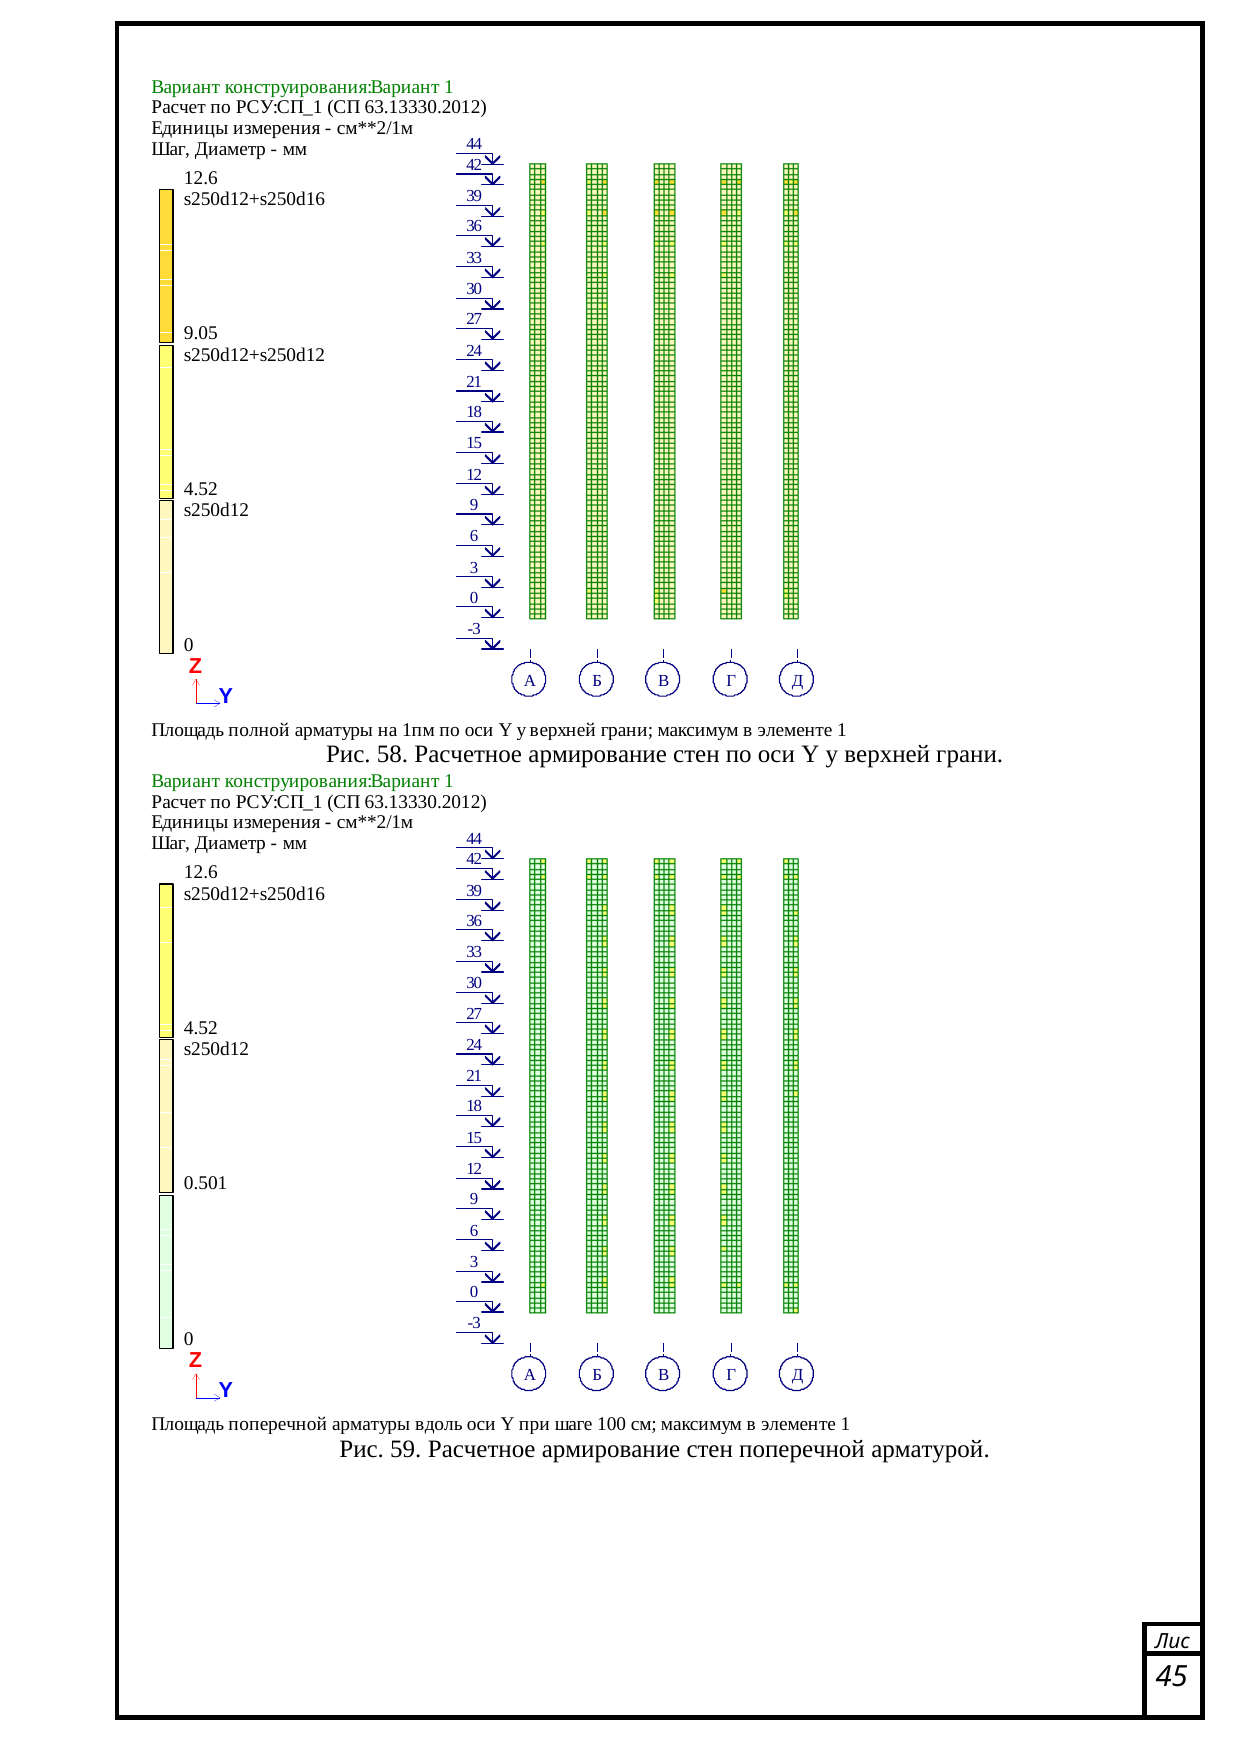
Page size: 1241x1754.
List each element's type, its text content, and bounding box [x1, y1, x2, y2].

text Рис. 59. Расчетное армирование стен поперечной арматурой. [148, 1434, 1181, 1463]
text Рис. 58. Расчетное армирование стен по оси Y у верхней грани. [148, 739, 1181, 768]
